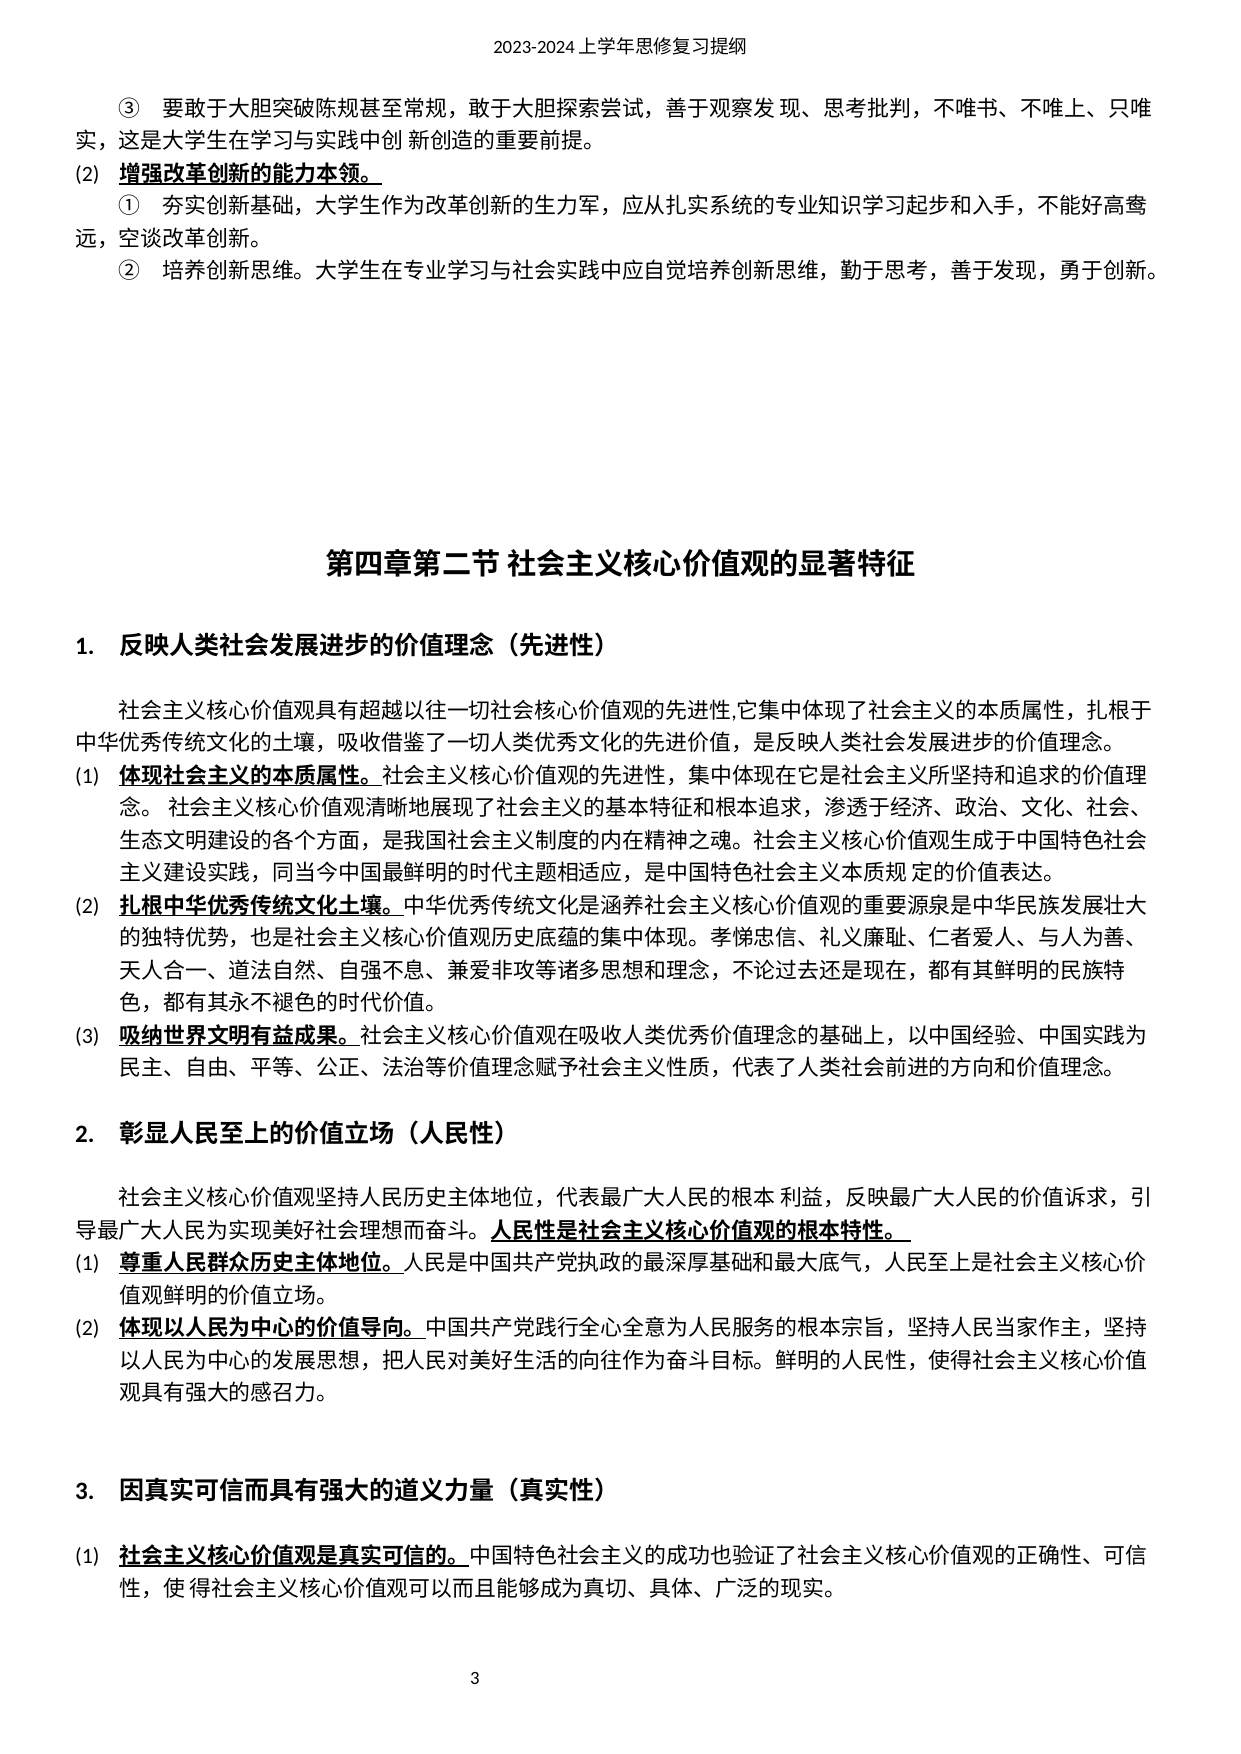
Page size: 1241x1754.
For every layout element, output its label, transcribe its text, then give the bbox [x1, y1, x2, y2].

list 扎根中华优秀传统文化土壤。中华优秀传统文化是涵养社会主义核心价值观的重要源泉是中华民族发展壮大的独特优势，也是社会主义核心价值观历史底蕴的集中体现。孝悌忠信、礼义廉耻、仁者爱人、与人为善、天人合一、道法自然、自强不息、兼爱非攻等诸多思想和理念，不论过去还是现在，都有其鲜明的民族特色，都有其永不褪色的时代价值。 [75, 887, 1165, 1017]
list 彰显人民至上的价值立场（人民性） [75, 1099, 1165, 1164]
list 社会主义核心价值观具有超越以往一切社会核心价值观的先进性,它集中体现了社会主义的本质属性，扎根于中华优秀传统文化的土壤，吸收借鉴了一切人类优秀文化的先进价值，是反映人类社会发展进步的价值理念。 [75, 692, 1165, 757]
list 第四章第二节 社会主义核心价值观的显著特征 [75, 529, 1165, 594]
list 要敢于大胆突破陈规甚至常规，敢于大胆探索尝试，善于观察发 现、思考批判，不唯书、不唯上、只唯实，这是大学生在学习与实践中创 新创造的重要前提。 [75, 91, 1165, 156]
list 吸纳世界文明有益成果。社会主义核心价值观在吸收人类优秀价值理念的基础上，以中国经验、中国实践为民主、自由、平等、公正、法治等价值理念赋予社会主义性质，代表了人类社会前进的方向和价值理念。 [75, 1017, 1165, 1082]
list 社会主义核心价值观坚持人民历史主体地位，代表最广大人民的根本 利益，反映最广大人民的价值诉求，引导最广大人民为实现美好社会理想而奋斗。人民性是社会主义核心价值观的根本特性。 [75, 1180, 1165, 1245]
list 夯实创新基础，大学生作为改革创新的生力军，应从扎实系统的专业知识学习起步和入手，不能好高鸯远，空谈改革创新。 [75, 188, 1165, 253]
list 增强改革创新的能力本领。 [75, 156, 1165, 188]
list 社会主义核心价值观是真实可信的。中国特色社会主义的成功也验证了社会主义核心价值观的正确性、可信性，使 得社会主义核心价值观可以而且能够成为真切、具体、广泛的现实。 [75, 1538, 1165, 1603]
list 反映人类社会发展进步的价值理念（先进性） [75, 611, 1165, 676]
list 体现以人民为中心的价值导向。中国共产党践行全心全意为人民服务的根本宗旨，坚持人民当家作主，坚持以人民为中心的发展思想，把人民对美好生活的向往作为奋斗目标。鲜明的人民性，使得社会主义核心价值观具有强大的感召力。 [75, 1310, 1165, 1407]
list 因真实可信而具有强大的道义力量（真实性） [75, 1456, 1165, 1521]
list 培养创新思维。大学生在专业学习与社会实践中应自觉培养创新思维，勤于思考，善于发现，勇于创新。 [75, 253, 1165, 318]
list 体现社会主义的本质属性。社会主义核心价值观的先进性，集中体现在它是社会主义所坚持和追求的价值理念。 社会主义核心价值观清晰地展现了社会主义的基本特征和根本追求，渗透于经济、政治、文化、社会、生态文明建设的各个方面，是我国社会主义制度的内在精神之魂。社会主义核心价值观生成于中国特色社会主义建设实践，同当今中国最鲜明的时代主题相适应，是中国特色社会主义本质规 定的价值表达。 [75, 757, 1165, 887]
list 尊重人民群众历史主体地位。人民是中国共产党执政的最深厚基础和最大底气，人民至上是社会主义核心价值观鲜明的价值立场。 [75, 1245, 1165, 1310]
